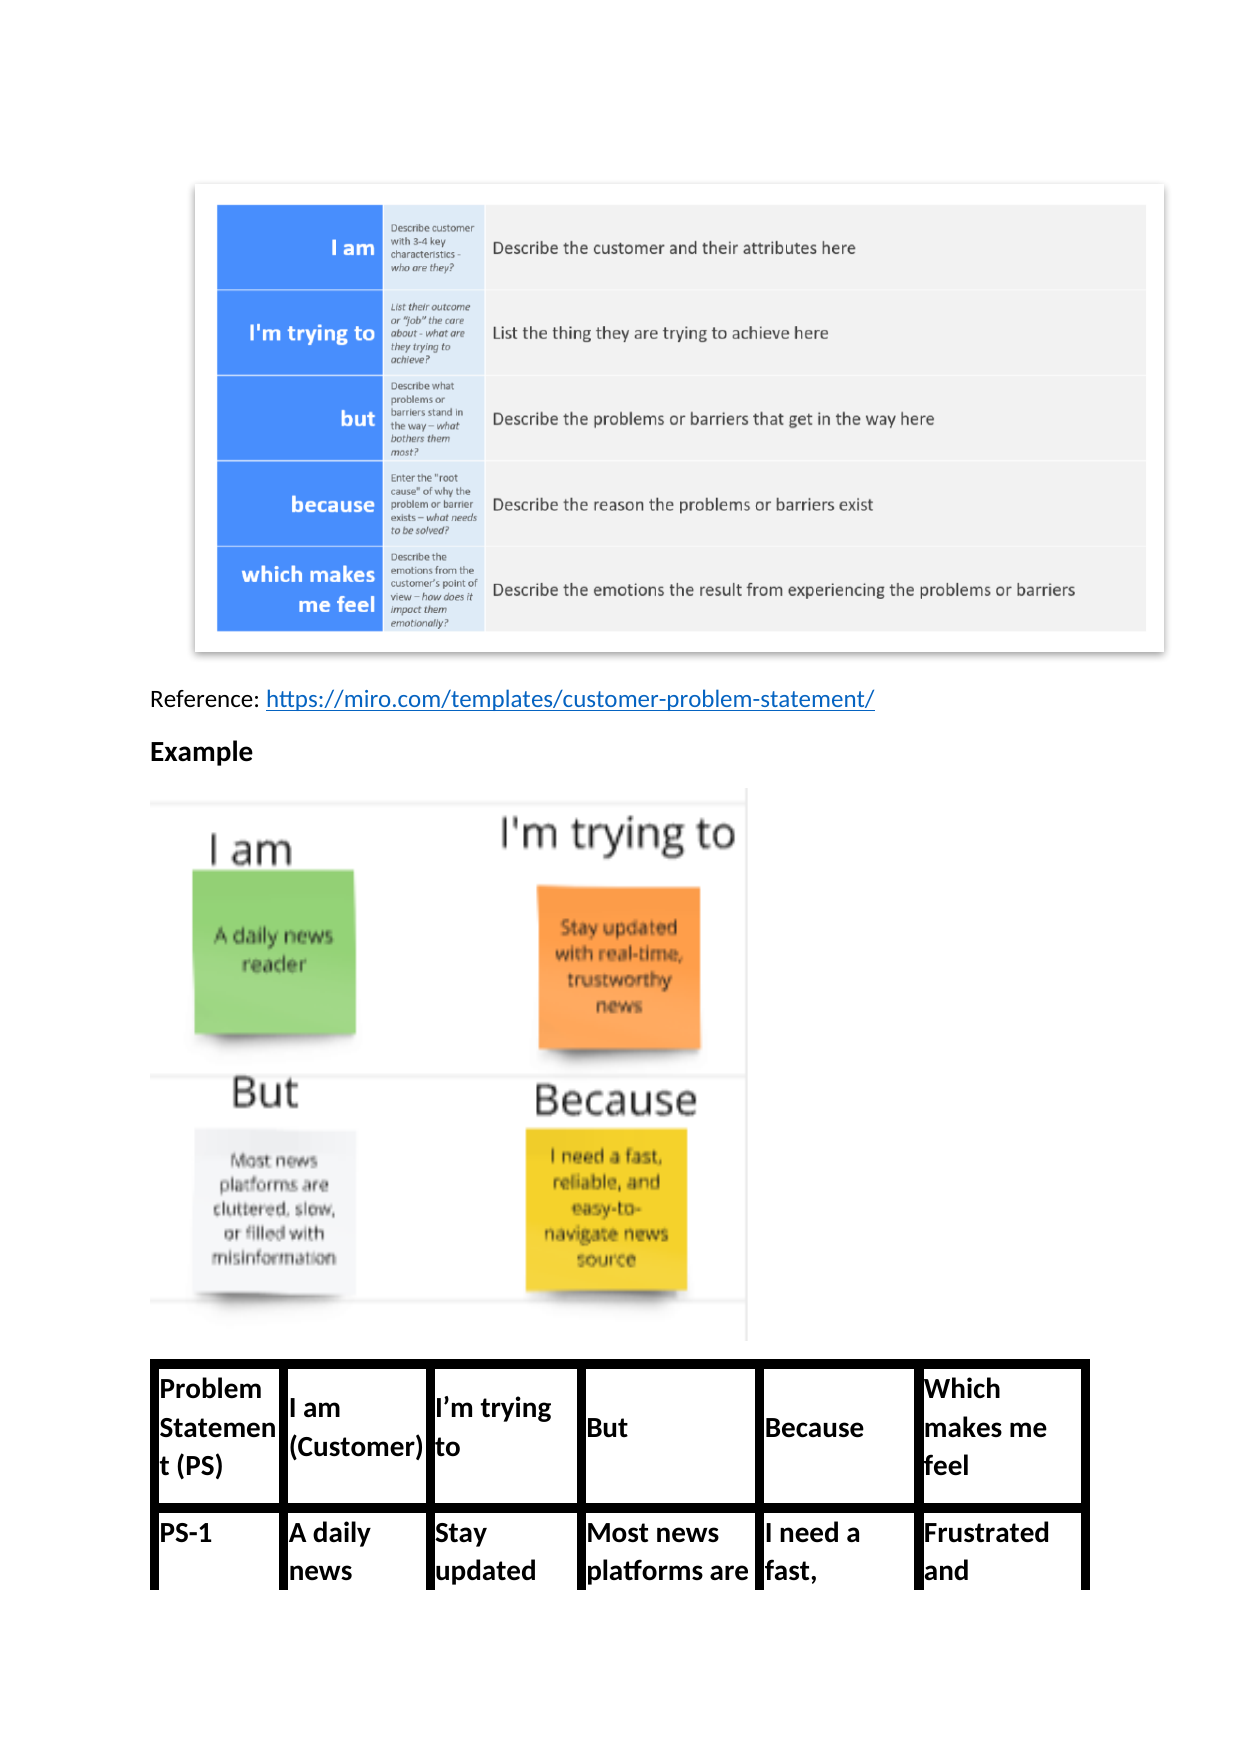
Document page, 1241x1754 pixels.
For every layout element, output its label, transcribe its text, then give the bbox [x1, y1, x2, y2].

table_header I am (Customer) [288, 1369, 426, 1503]
table_header I’m trying to [435, 1369, 577, 1503]
table_header But [586, 1369, 755, 1503]
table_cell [924, 1513, 1081, 1590]
table_cell PS-1 [159, 1513, 279, 1590]
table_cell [435, 1513, 577, 1590]
text Reference: https://miro.com/templates/customer-problem-statement/ [150, 683, 1090, 714]
table_header Because [764, 1369, 914, 1503]
text Example [150, 733, 1090, 769]
table_header Problem Statement (PS) [159, 1369, 279, 1503]
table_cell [586, 1513, 755, 1590]
picture [209, 199, 1150, 638]
table_cell A daily news reader [288, 1513, 426, 1590]
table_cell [764, 1513, 914, 1590]
table_header Which makes me feel [924, 1369, 1081, 1503]
picture [150, 788, 748, 1341]
